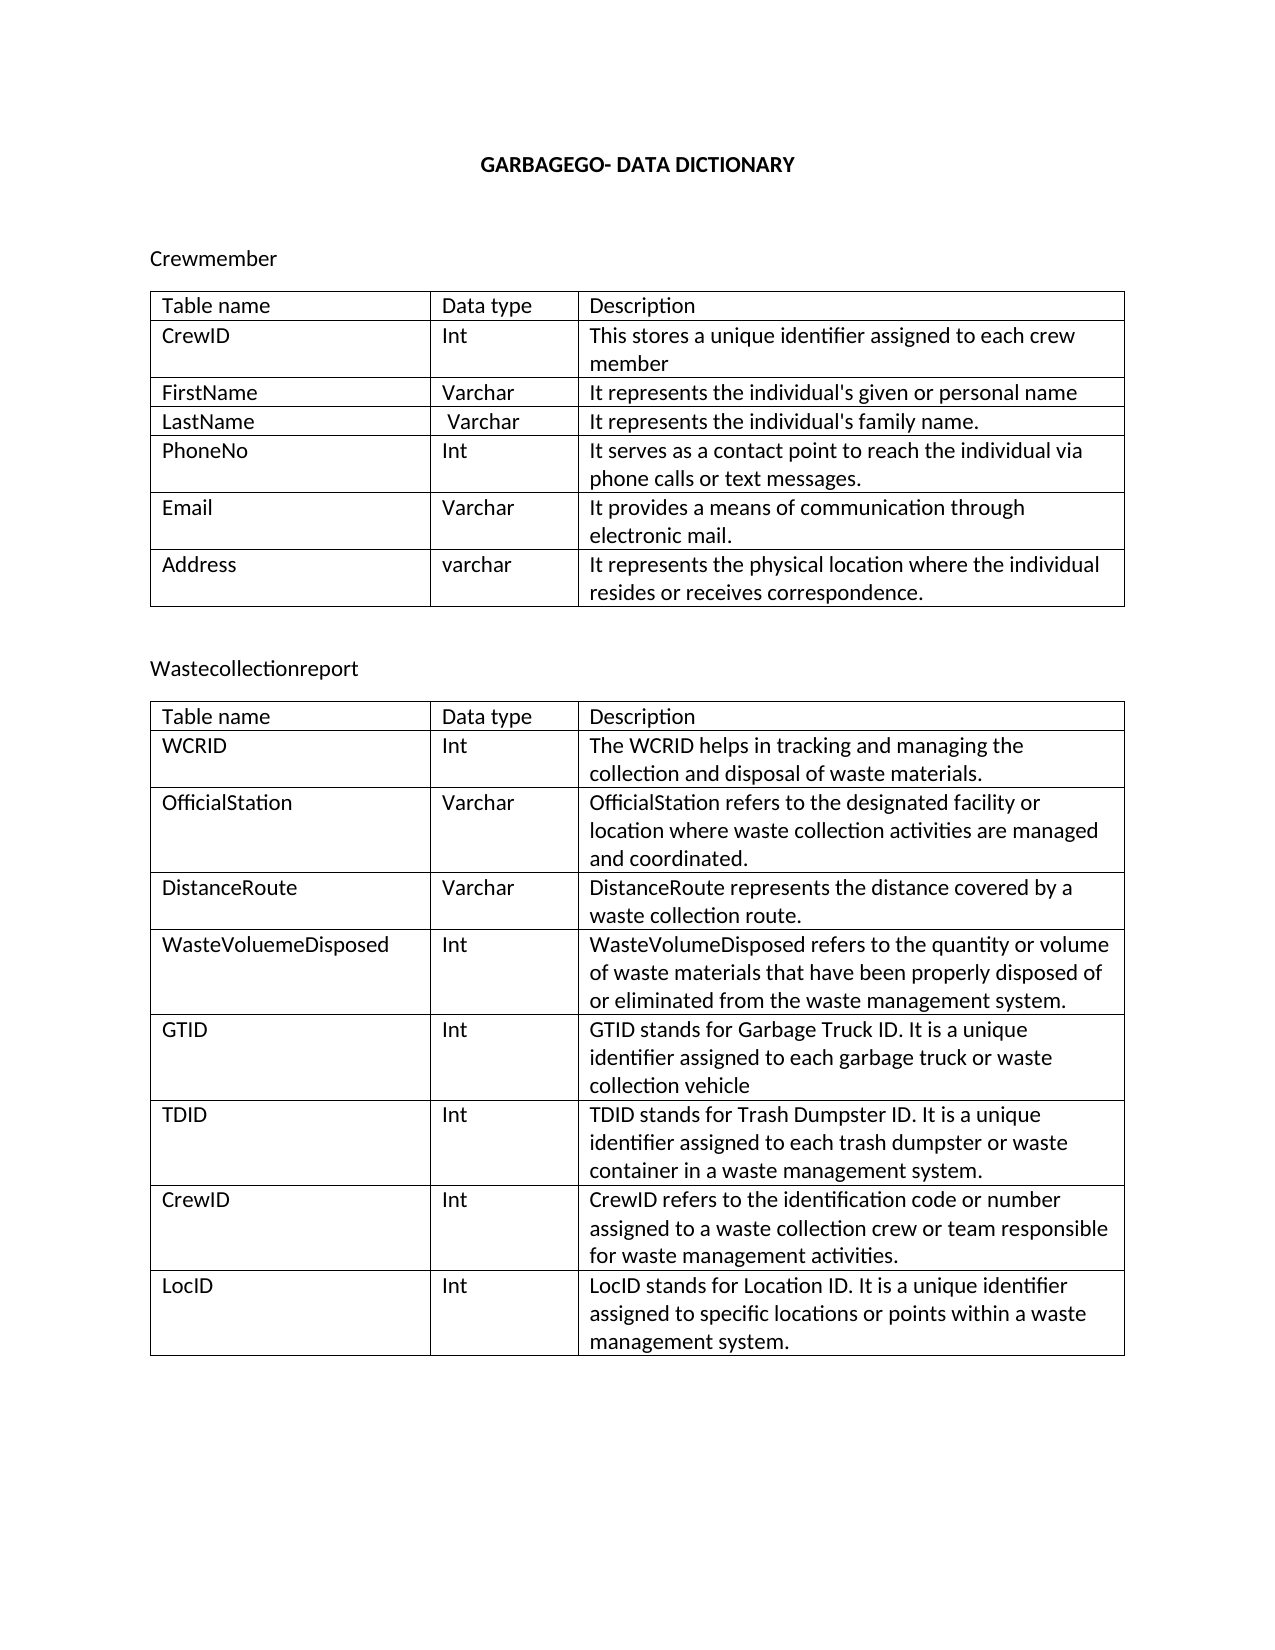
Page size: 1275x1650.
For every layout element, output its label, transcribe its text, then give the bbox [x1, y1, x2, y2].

table_cell It provides a means of communication through electronic mail. [579, 493, 1124, 549]
table_header Data type [431, 292, 578, 320]
table_cell OfficialStation refers to the designated facility or location where waste collection activities are managed and coordinated. [579, 788, 1124, 872]
table_cell It represents the physical location where the individual resides or receives correspondence. [579, 550, 1124, 606]
table_cell Varchar [431, 407, 578, 435]
table_cell LocID stands for Location ID. It is a unique identifier assigned to specific locations or points within a waste management system. [579, 1271, 1124, 1355]
text GARBAGEGO- DATA DICTIONARY [150, 150, 1125, 178]
table_cell Varchar [431, 873, 578, 929]
table_cell Varchar [431, 493, 578, 549]
table_cell Address [151, 550, 430, 606]
table_cell It represents the individual's family name. [579, 407, 1124, 435]
table_cell LocID [151, 1271, 430, 1355]
table_cell Int [431, 1015, 578, 1099]
table_cell It serves as a contact point to reach the individual via phone calls or text messages. [579, 436, 1124, 492]
table_cell Int [431, 731, 578, 787]
table_header Data type [431, 702, 578, 730]
table_cell PhoneNo [151, 436, 430, 492]
table_cell Int [431, 436, 578, 492]
table_cell Int [431, 1271, 578, 1355]
table_cell Int [431, 1101, 578, 1184]
table_cell Int [431, 321, 578, 377]
table_cell varchar [431, 550, 578, 606]
table_cell OfficialStation [151, 788, 430, 872]
table_cell TDID [151, 1101, 430, 1184]
table_header Description [579, 702, 1124, 730]
table_cell LastName [151, 407, 430, 435]
table_cell Email [151, 493, 430, 549]
table_header Table name [151, 702, 430, 730]
table_cell CrewID [151, 1186, 430, 1270]
table_cell FirstName [151, 378, 430, 406]
table_cell DistanceRoute represents the distance covered by a waste collection route. [579, 873, 1124, 929]
table_cell DistanceRoute [151, 873, 430, 929]
table_cell It represents the individual's given or personal name [579, 378, 1124, 406]
table_cell Varchar [431, 788, 578, 872]
table_cell Varchar [431, 378, 578, 406]
table_cell This stores a unique identifier assigned to each crew member [579, 321, 1124, 377]
table_header Table name [151, 292, 430, 320]
table_cell WasteVoluemeDisposed [151, 930, 430, 1014]
table_cell The WCRID helps in tracking and managing the collection and disposal of waste materials. [579, 731, 1124, 787]
table_cell WasteVolumeDisposed refers to the quantity or volume of waste materials that have been properly disposed of or eliminated from the waste management system. [579, 930, 1124, 1014]
table_cell GTID stands for Garbage Truck ID. It is a unique identifier assigned to each garbage truck or waste collection vehicle [579, 1015, 1124, 1099]
table_header Description [579, 292, 1124, 320]
table_cell CrewID [151, 321, 430, 377]
table_cell TDID stands for Trash Dumpster ID. It is a unique identifier assigned to each trash dumpster or waste container in a waste management system. [579, 1101, 1124, 1184]
table_cell WCRID [151, 731, 430, 787]
text Wastecollectionreport [150, 654, 1125, 682]
text Crewmember [150, 244, 1125, 272]
table_cell CrewID refers to the identification code or number assigned to a waste collection crew or team responsible for waste management activities. [579, 1186, 1124, 1270]
table_cell GTID [151, 1015, 430, 1099]
table_cell Int [431, 1186, 578, 1270]
table_cell Int [431, 930, 578, 1014]
